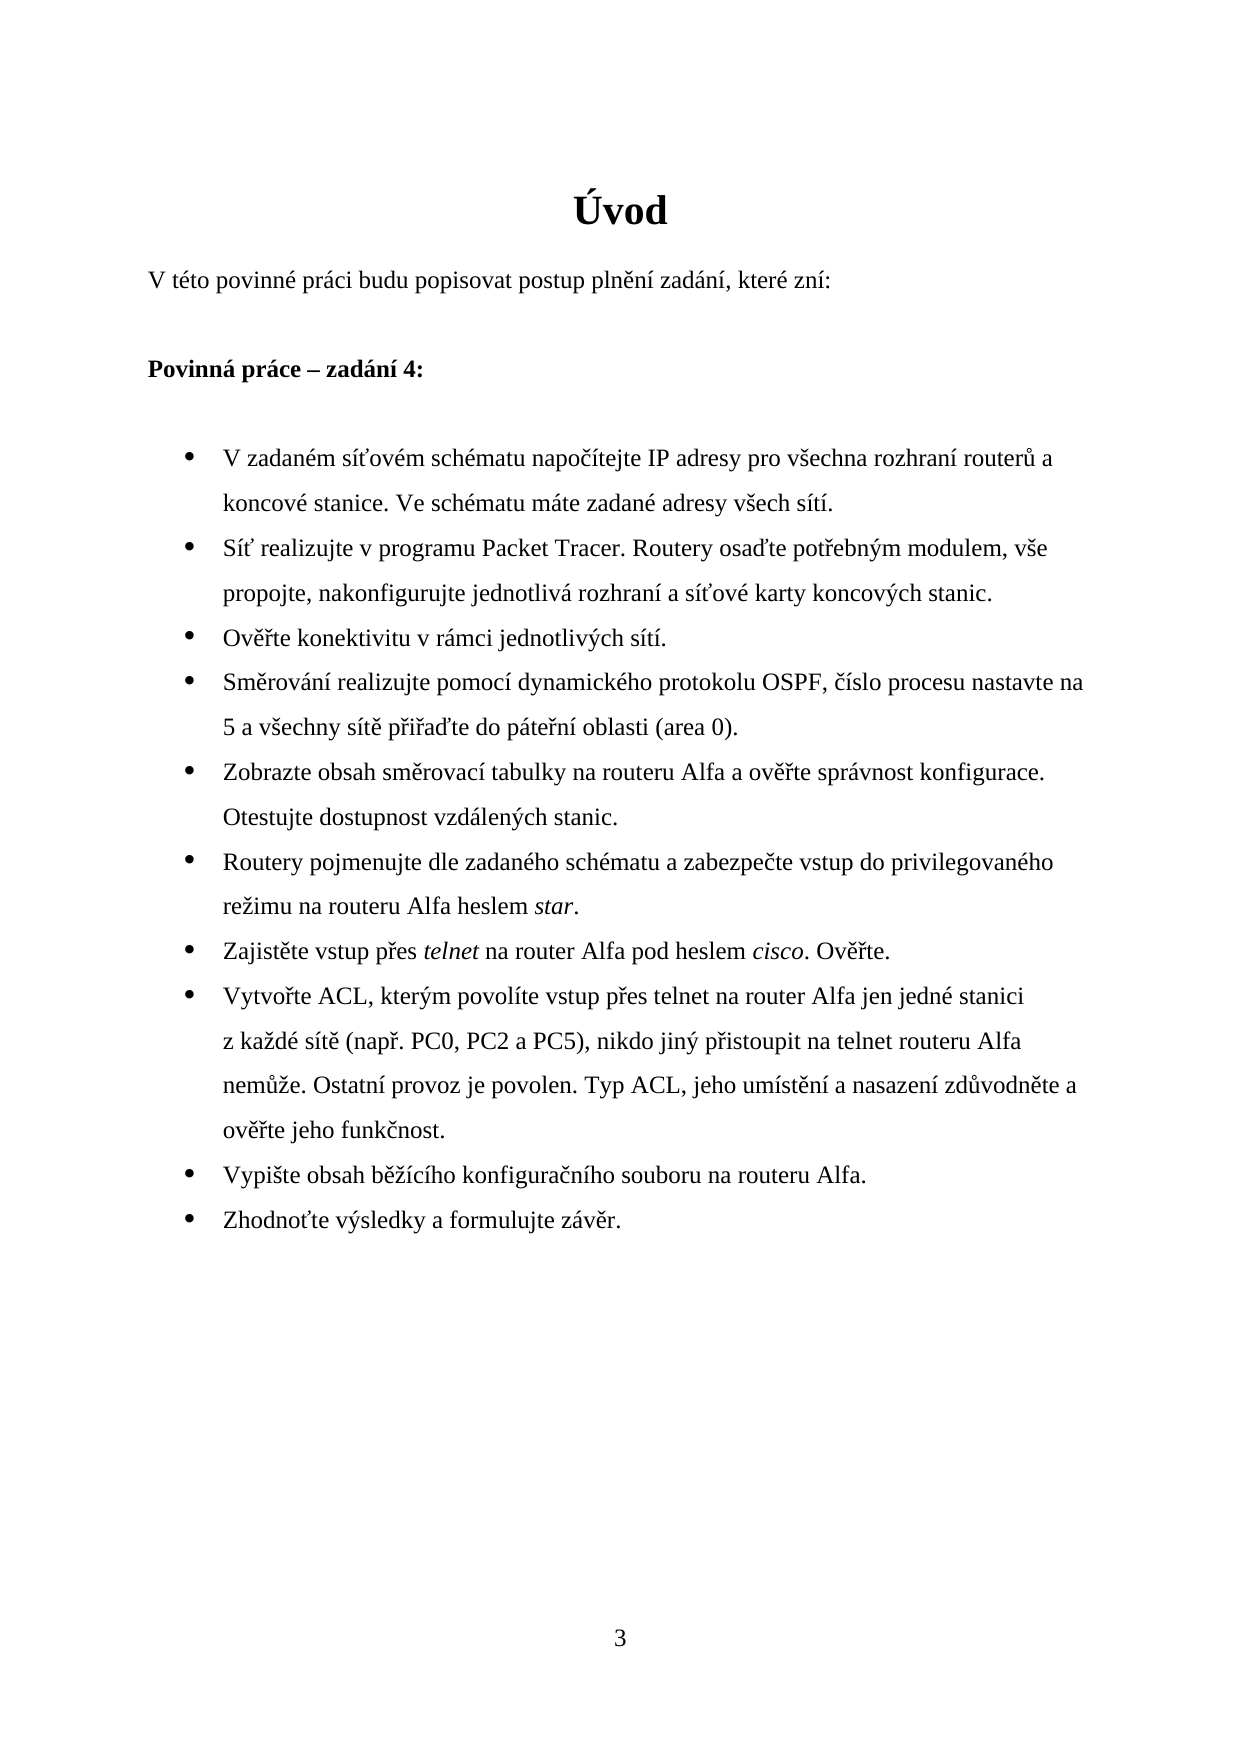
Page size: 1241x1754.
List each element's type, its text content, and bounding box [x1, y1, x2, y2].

list Ověřte konektivitu v rámci jednotlivých sítí. [185, 621, 1095, 651]
list Routery pojmenujte dle zadaného schématu a zabezpečte vstup do privilegovaného režimu na routeru Alfa heslem star. [185, 845, 1095, 920]
list V zadaném síťovém schématu napočítejte IP adresy pro všechna rozhraní routerů a koncové stanice. Ve schématu máte zadané adresy všech sítí. [185, 442, 1095, 517]
list Směrování realizujte pomocí dynamického protokolu OSPF, číslo procesu nastavte na 5 a všechny sítě přiřaďte do páteřní oblasti (area 0). [185, 666, 1095, 741]
list Vytvořte ACL, kterým povolíte vstup přes telnet na router Alfa jen jedné stanici z každé sítě (např. PC0, PC2 a PC5), nikdo jiný přistoupit na telnet routeru Alfa nemůže. Ostatní provoz je povolen. Typ ACL, jeho umístění a nasazení zdůvodněte a ověřte jeho funkčnost. [185, 980, 1095, 1144]
subtitle Úvod [148, 185, 1093, 233]
list Zajistěte vstup přes telnet na router Alfa pod heslem cisco. Ověřte. [185, 935, 1095, 965]
text Povinná práce – zadání 4: [148, 352, 1095, 382]
list Zhodnoťte výsledky a formulujte závěr. [185, 1204, 1095, 1234]
text V této povinné práci budu popisovat postup plnění zadání, které zní: [148, 265, 1093, 294]
list Vypište obsah běžícího konfiguračního souboru na routeru Alfa. [185, 1159, 1095, 1189]
list Zobrazte obsah směrovací tabulky na routeru Alfa a ověřte správnost konfigurace. Otestujte dostupnost vzdálených stanic. [185, 756, 1095, 831]
list Síť realizujte v programu Packet Tracer. Routery osaďte potřebným modulem, vše propojte, nakonfigurujte jednotlivá rozhraní a síťové karty koncových stanic. [185, 532, 1095, 607]
